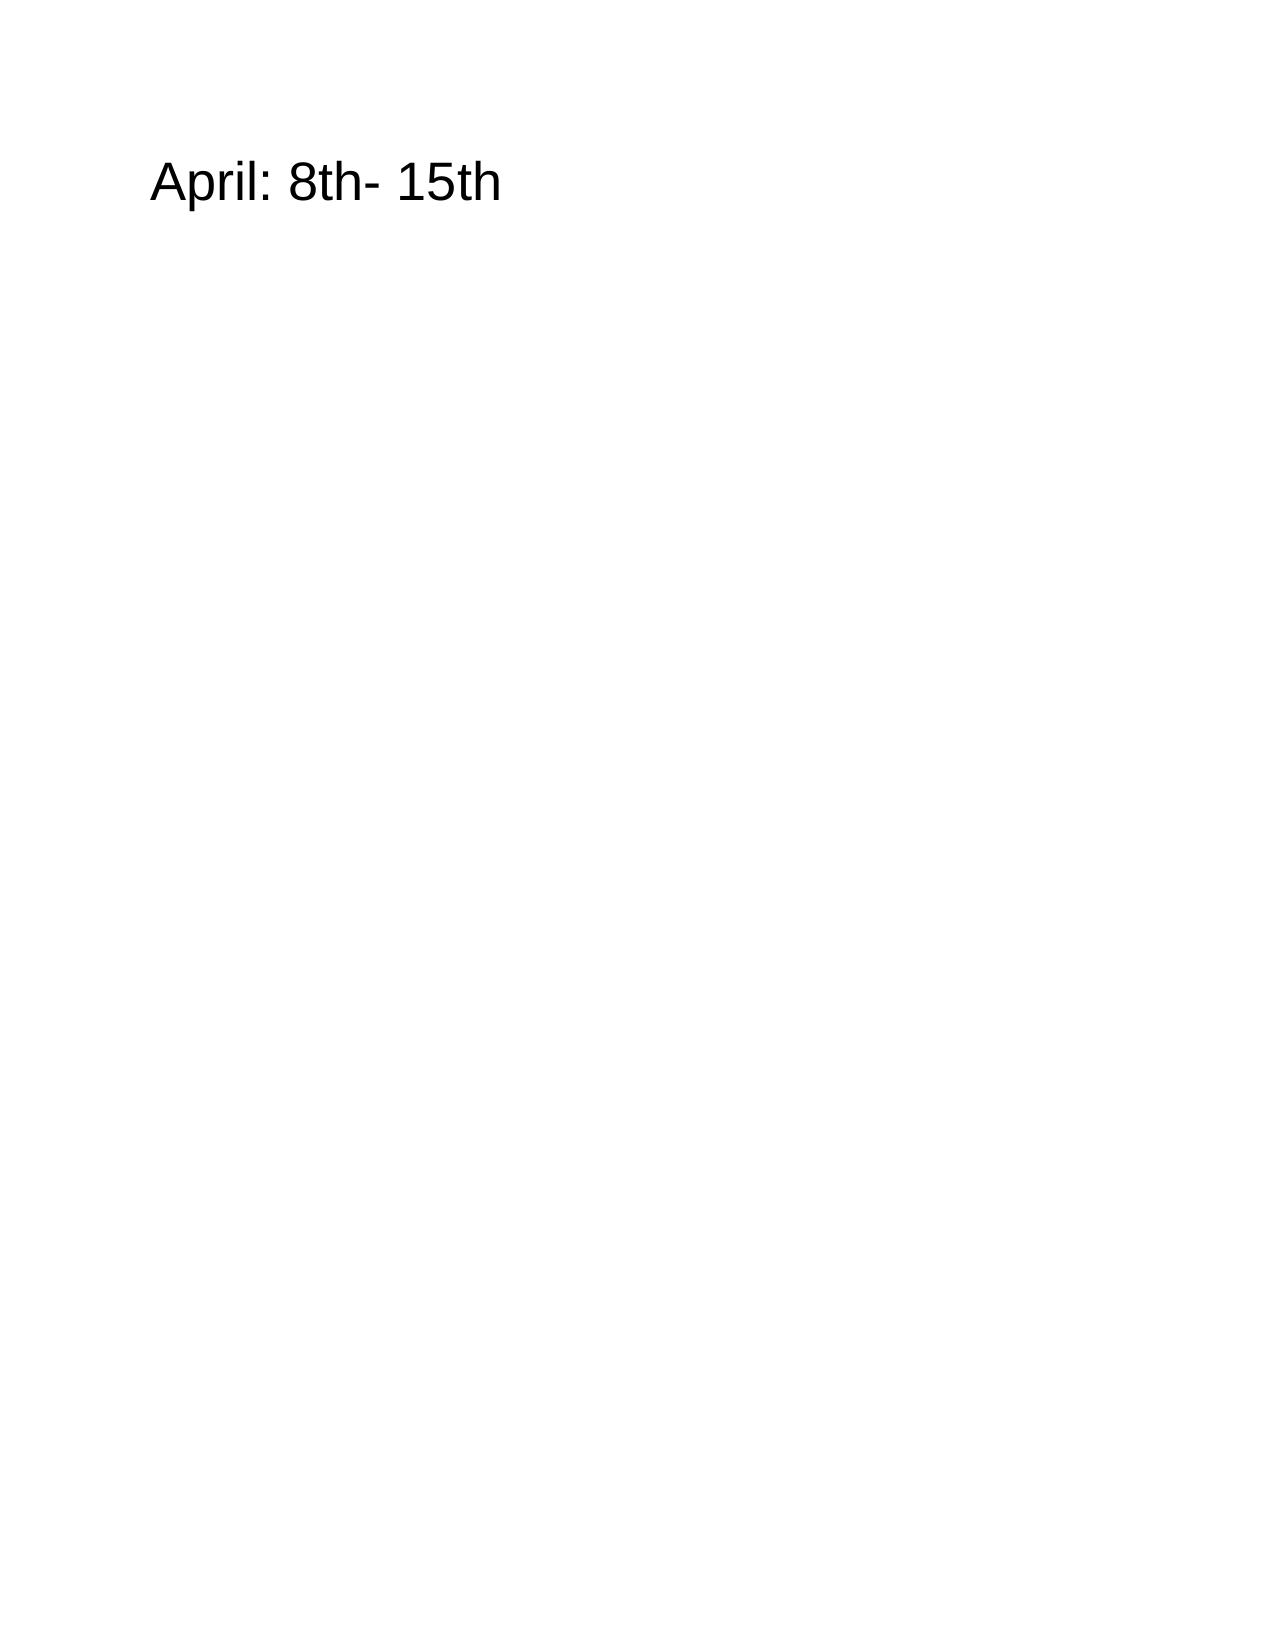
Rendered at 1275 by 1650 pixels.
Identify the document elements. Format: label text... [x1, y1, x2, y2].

title April: 8th- 15th [150, 150, 1125, 212]
